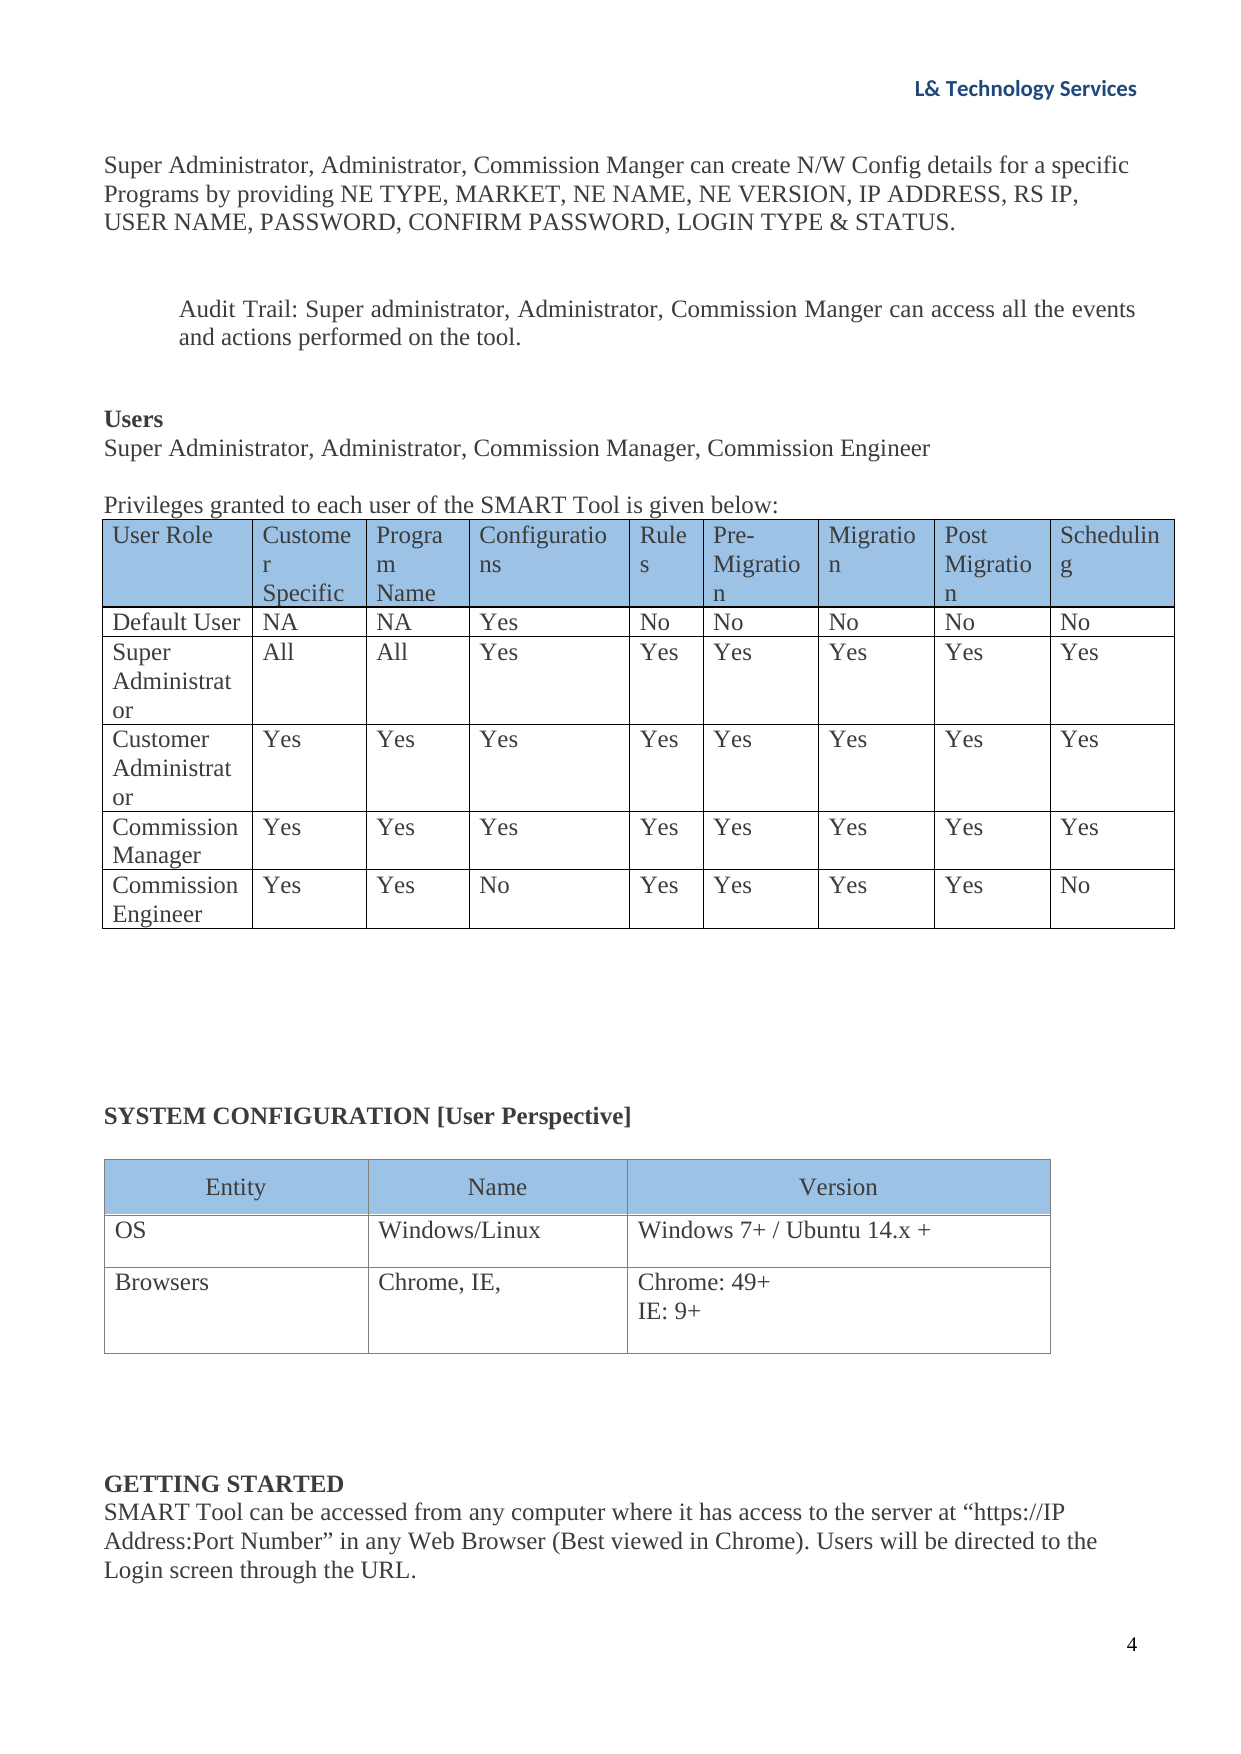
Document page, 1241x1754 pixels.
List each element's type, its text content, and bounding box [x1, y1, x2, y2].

table_cell Yes [253, 812, 366, 869]
table_header Post Migration [935, 520, 1050, 606]
table_cell Super Administrator [103, 637, 252, 723]
table_cell Windows/Linux [369, 1216, 627, 1266]
text Privileges granted to each user of the SMART Tool is given below: [103, 490, 1136, 519]
table_cell All [367, 637, 469, 723]
table_cell Yes [470, 637, 629, 723]
table_cell Yes [630, 812, 703, 869]
table_cell Default User [103, 608, 252, 636]
table_cell Yes [935, 812, 1050, 869]
table_cell Yes [630, 725, 703, 811]
table_cell Browsers [105, 1268, 368, 1353]
table_cell Yes [704, 870, 818, 928]
table_cell Yes [1051, 812, 1174, 869]
table_cell Yes [704, 637, 818, 723]
table_cell Yes [367, 725, 469, 811]
table_cell No [935, 608, 1050, 636]
table_cell Yes [253, 870, 366, 928]
table_cell Yes [935, 725, 1050, 811]
table_header Rules [630, 520, 703, 606]
table_cell Windows 7+ / Ubuntu 14.x + [628, 1216, 1050, 1266]
table_cell No [819, 608, 934, 636]
table_cell No [1051, 870, 1174, 928]
table_cell Yes [819, 637, 934, 723]
table_cell Yes [1051, 725, 1174, 811]
table_header Pre-Migration [704, 520, 818, 606]
table_cell OS [105, 1216, 368, 1266]
table_cell No [704, 608, 818, 636]
table_cell NA [367, 608, 469, 636]
table_cell Yes [630, 637, 703, 723]
table_header User Role [103, 520, 252, 606]
table_cell Yes [1051, 637, 1174, 723]
table_header Name [369, 1160, 627, 1214]
table_cell NA [253, 608, 366, 636]
text SYSTEM CONFIGURATION [User Perspective] [103, 1101, 1137, 1130]
text SMART Tool can be accessed from any computer where it has access to the server at “https://IP Address:Port Number” in any Web Browser (Best viewed in Chrome). Users will be directed to the Login screen through the URL. [103, 1497, 1137, 1584]
table_cell Yes [935, 637, 1050, 723]
table_header Version [628, 1160, 1050, 1214]
text GETTING STARTED [103, 1469, 1137, 1497]
table_header Migration [819, 520, 934, 606]
text Users [103, 404, 1136, 433]
table_cell Chrome: 49+ IE: 9+ [628, 1268, 1050, 1353]
table_cell No [1051, 608, 1174, 636]
table_cell Customer Administrator [103, 725, 252, 811]
table_cell Yes [704, 812, 818, 869]
table_cell Yes [470, 608, 629, 636]
table_cell Yes [367, 870, 469, 928]
table_cell Yes [704, 725, 818, 811]
table_cell Yes [630, 870, 703, 928]
table_cell Chrome, IE, [369, 1268, 627, 1353]
table_header Scheduling [1051, 520, 1174, 606]
table_header Customer Specific [253, 520, 366, 606]
table_cell Yes [935, 870, 1050, 928]
table_cell No [470, 870, 629, 928]
table_cell Yes [367, 812, 469, 869]
table_header Program Name [367, 520, 469, 606]
text Super Administrator, Administrator, Commission Manager, Commission Engineer [103, 433, 1136, 462]
table_cell Yes [819, 870, 934, 928]
table_cell No [630, 608, 703, 636]
table_cell Yes [470, 725, 629, 811]
table_cell Commission Engineer [103, 870, 252, 928]
table_cell Yes [819, 812, 934, 869]
table_cell All [253, 637, 366, 723]
table_header Configurations [470, 520, 629, 606]
table_cell Yes [470, 812, 629, 869]
list Audit Trail: Super administrator, Administrator, Commission Manger can access all the events and actions performed on the tool. [178, 294, 1137, 351]
table_cell Yes [253, 725, 366, 811]
table_cell Yes [819, 725, 934, 811]
text Super Administrator, Administrator, Commission Manger can create N/W Config details for a specific Programs by providing NE TYPE, MARKET, NE NAME, NE VERSION, IP ADDRESS, RS IP, USER NAME, PASSWORD, CONFIRM PASSWORD, LOGIN TYPE & STATUS. [103, 150, 1137, 236]
table_header Entity [105, 1160, 368, 1214]
table_cell Commission Manager [103, 812, 252, 869]
